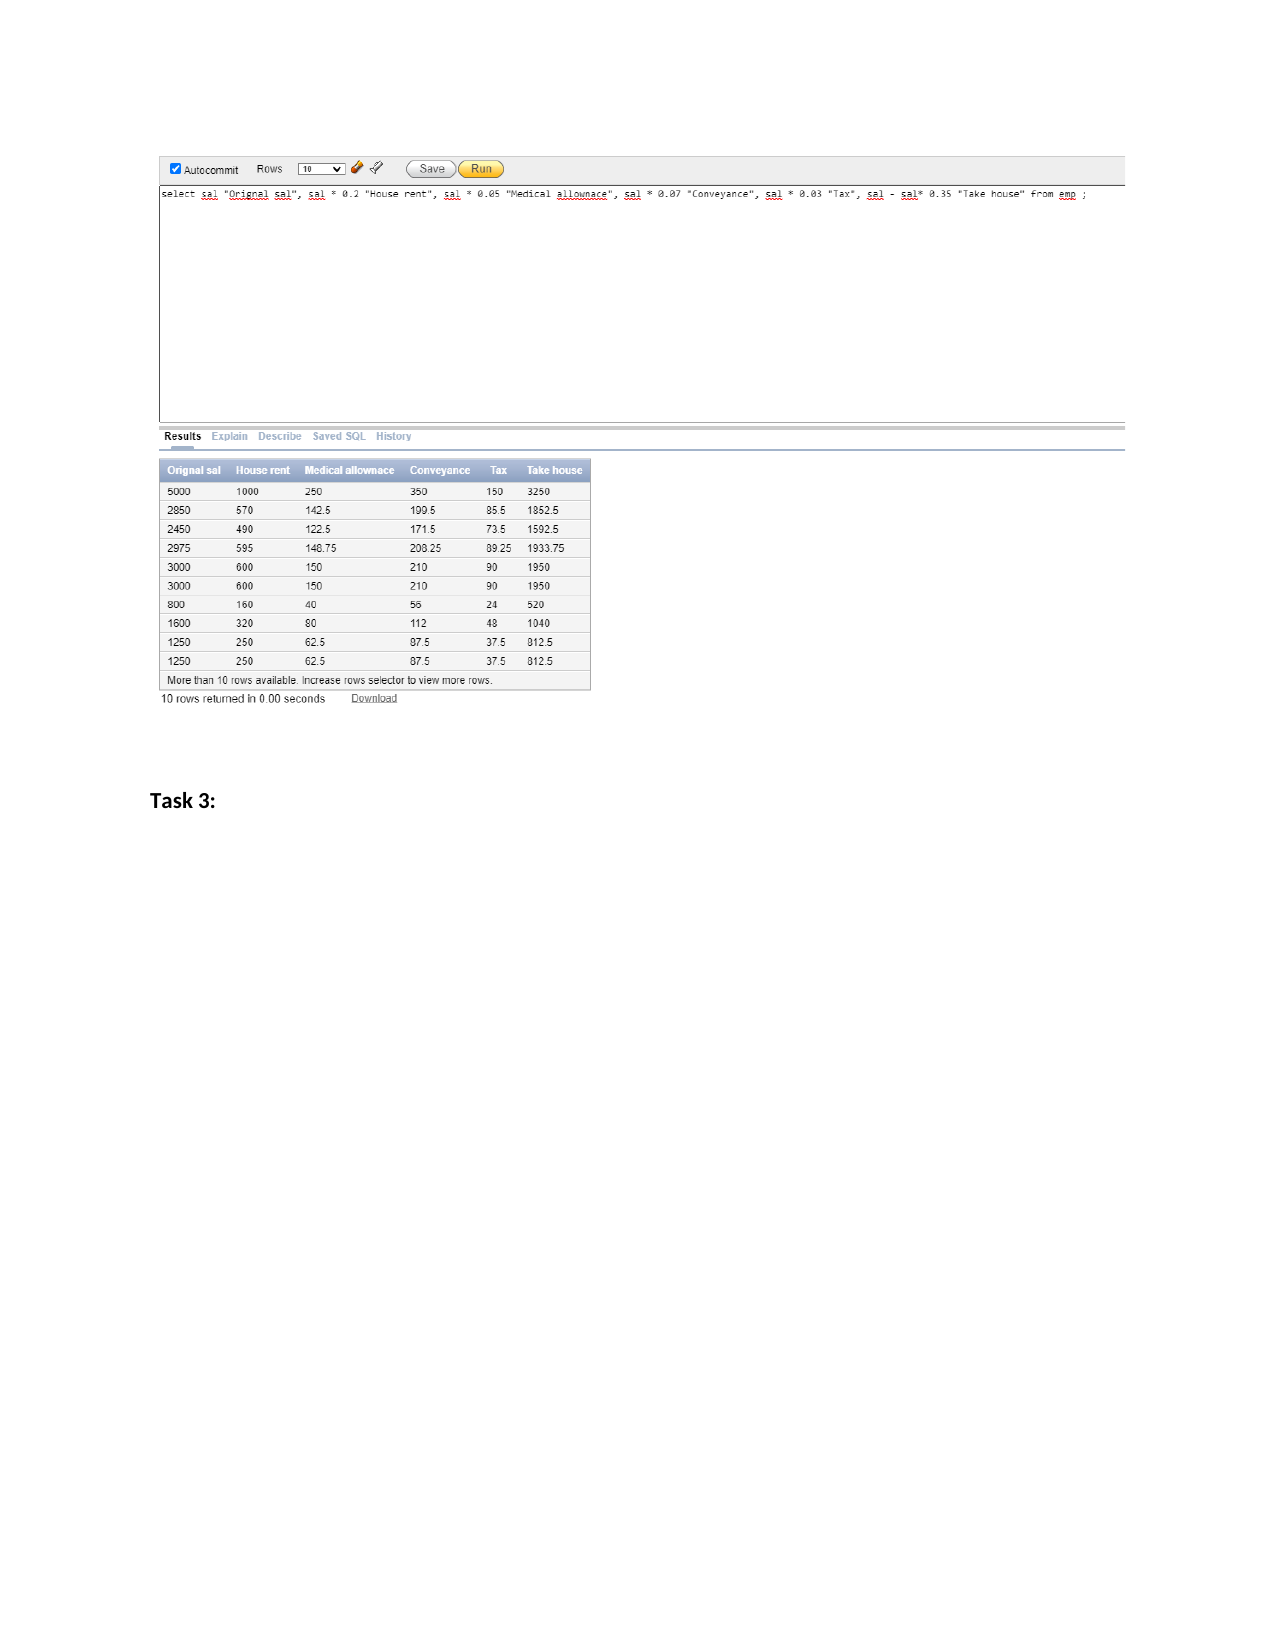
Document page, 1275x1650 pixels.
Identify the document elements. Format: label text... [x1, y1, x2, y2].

picture [150, 150, 1125, 720]
text Task 3: [150, 786, 1125, 814]
